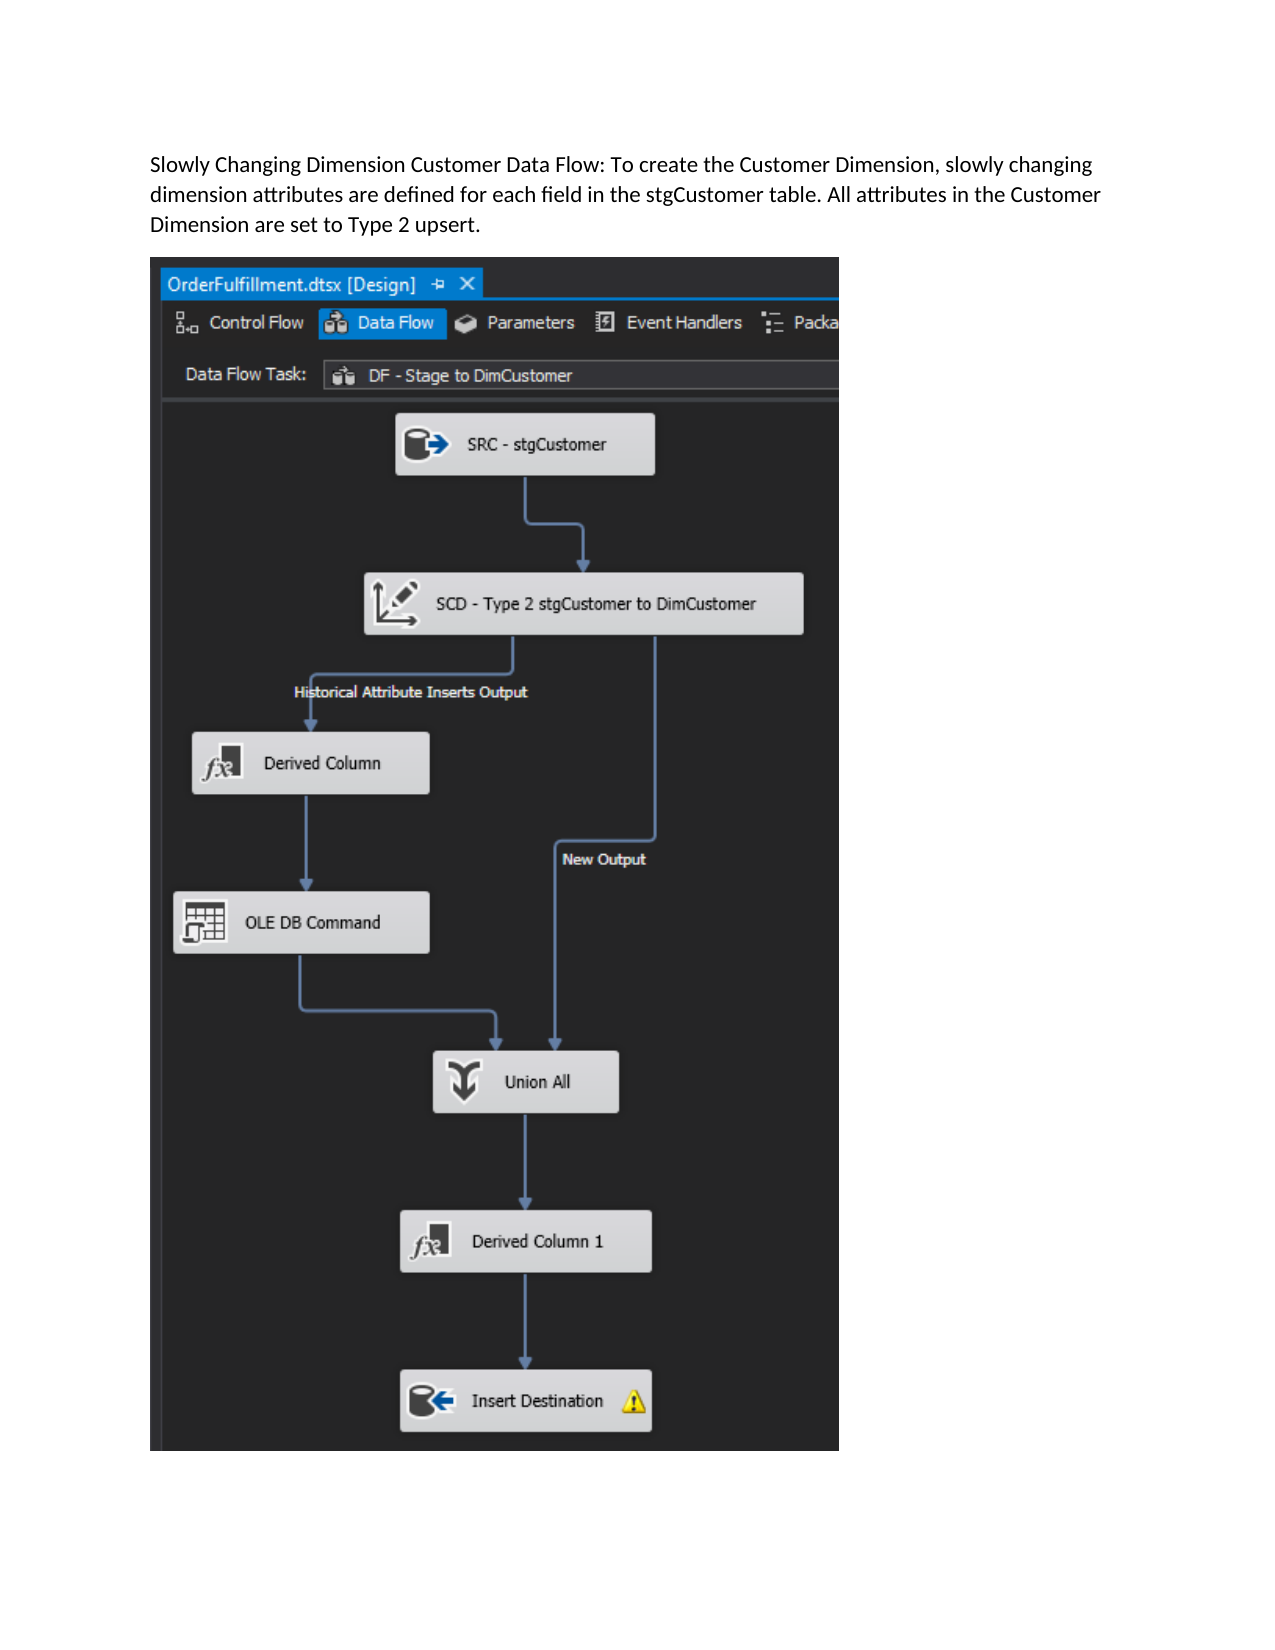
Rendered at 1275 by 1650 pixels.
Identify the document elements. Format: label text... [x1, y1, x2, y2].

text Slowly Changing Dimension Customer Data Flow: To create the Customer Dimension, slowly changing dimension attributes are defined for each field in the stgCustomer table. All attributes in the Customer Dimension are set to Type 2 upsert. [150, 150, 1125, 238]
picture [150, 257, 839, 1451]
